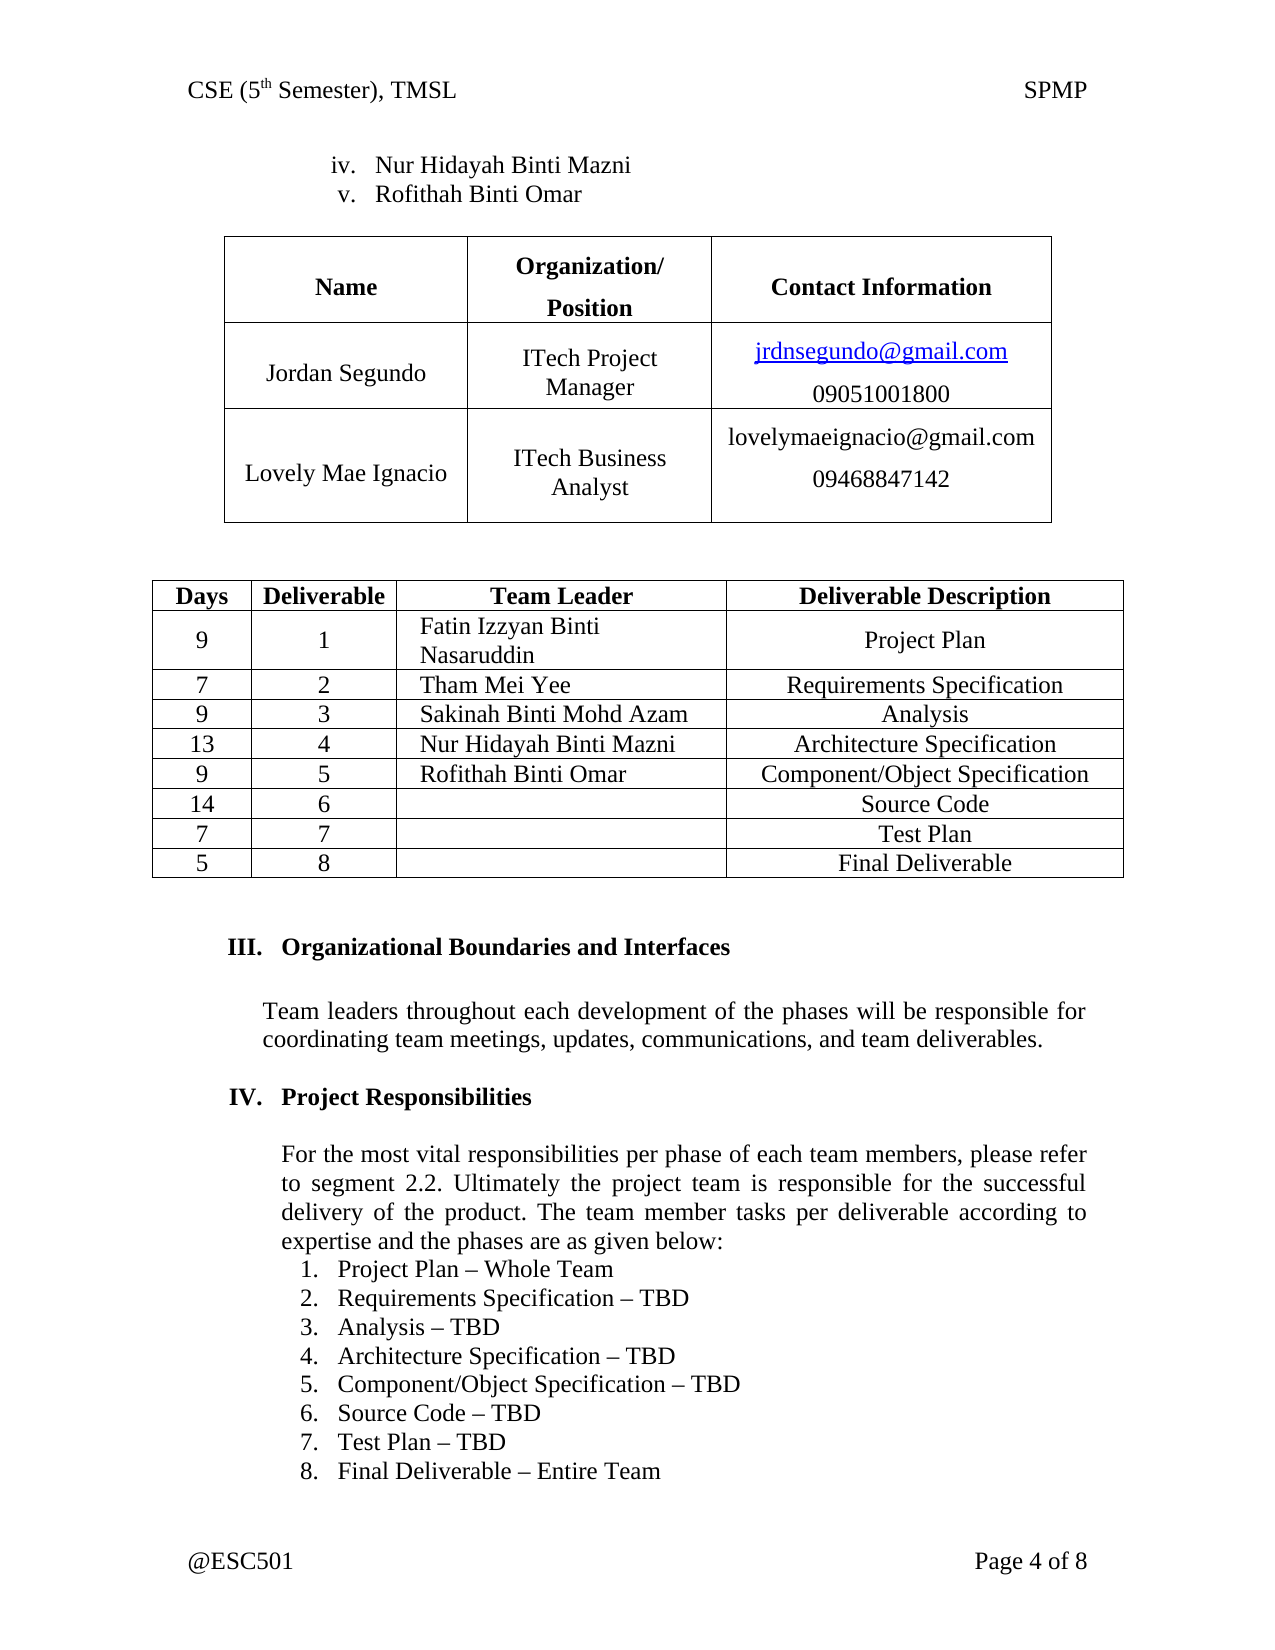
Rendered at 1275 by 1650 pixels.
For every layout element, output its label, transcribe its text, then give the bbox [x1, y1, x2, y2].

table_cell 7 [153, 819, 251, 847]
table_cell Requirements Specification [727, 670, 1123, 698]
list Nur Hidayah Binti Mazni [356, 150, 1087, 179]
table_header Team Leader [397, 581, 726, 610]
table_cell 9 [153, 759, 251, 788]
table_cell Jordan Segundo [225, 323, 467, 407]
table_cell Component/Object Specification [727, 759, 1123, 788]
table_cell 14 [153, 789, 251, 818]
table_cell [397, 849, 726, 877]
table_cell 13 [153, 729, 251, 758]
list Architecture Specification – TBD [300, 1341, 1087, 1369]
table_cell Rofithah Binti Omar [397, 759, 726, 788]
table_header Deliverable Description [727, 581, 1123, 610]
table_cell ITech Business Analyst [468, 409, 711, 522]
table_cell 5 [153, 849, 251, 877]
list Requirements Specification – TBD [300, 1283, 1087, 1312]
text Team leaders throughout each development of the phases will be responsible for coordinating team meetings, updates, communications, and team deliverables. [262, 996, 1087, 1053]
table_cell Final Deliverable [727, 849, 1123, 877]
table_cell 3 [252, 700, 396, 728]
table_cell 6 [252, 789, 396, 818]
table_cell Test Plan [727, 819, 1123, 847]
list Project Responsibilities [262, 1082, 1087, 1111]
table_header Deliverable [252, 581, 396, 610]
list Analysis – TBD [300, 1312, 1087, 1341]
table_cell Lovely Mae Ignacio [225, 409, 467, 522]
table_cell Fatin Izzyan Binti Nasaruddin [397, 611, 726, 669]
table_cell 2 [252, 670, 396, 698]
list Final Deliverable – Entire Team [300, 1456, 1087, 1484]
table_cell [397, 819, 726, 847]
table_cell 7 [153, 670, 251, 698]
table_cell jrdnsegundo@gmail.com 09051001800 [712, 323, 1051, 407]
table_cell Sakinah Binti Mohd Azam [397, 700, 726, 728]
table_cell Tham Mei Yee [397, 670, 726, 698]
table_cell 4 [252, 729, 396, 758]
table_cell 7 [252, 819, 396, 847]
list Source Code – TBD [300, 1398, 1087, 1427]
list Component/Object Specification – TBD [300, 1369, 1087, 1398]
table_cell Analysis [727, 700, 1123, 728]
list Rofithah Binti Omar [356, 179, 1087, 207]
table_header Organization/ Position [468, 237, 711, 322]
table_header Days [153, 581, 251, 610]
list Test Plan – TBD [300, 1427, 1087, 1456]
table_cell ITech Project Manager [468, 323, 711, 407]
table_cell 8 [252, 849, 396, 877]
table_cell Architecture Specification [727, 729, 1123, 758]
table_cell [397, 789, 726, 818]
table_cell lovelymaeignacio@gmail.com 09468847142 [712, 409, 1051, 522]
table_cell 5 [252, 759, 396, 788]
table_cell Nur Hidayah Binti Mazni [397, 729, 726, 758]
subtitle Organizational Boundaries and Interfaces [262, 932, 1087, 961]
table_cell Project Plan [727, 611, 1123, 669]
table_header Name [225, 237, 467, 322]
text For the most vital responsibilities per phase of each team members, please refer to segment 2.2. Ultimately the project team is responsible for the successful delivery of the product. The team member tasks per deliverable according to expertise and the phases are as given below: [281, 1139, 1087, 1254]
table_cell 9 [153, 700, 251, 728]
table_cell 1 [252, 611, 396, 669]
table_cell Source Code [727, 789, 1123, 818]
list Project Plan – Whole Team [300, 1254, 1087, 1283]
table_header Contact Information [712, 237, 1051, 322]
table_cell 9 [153, 611, 251, 669]
